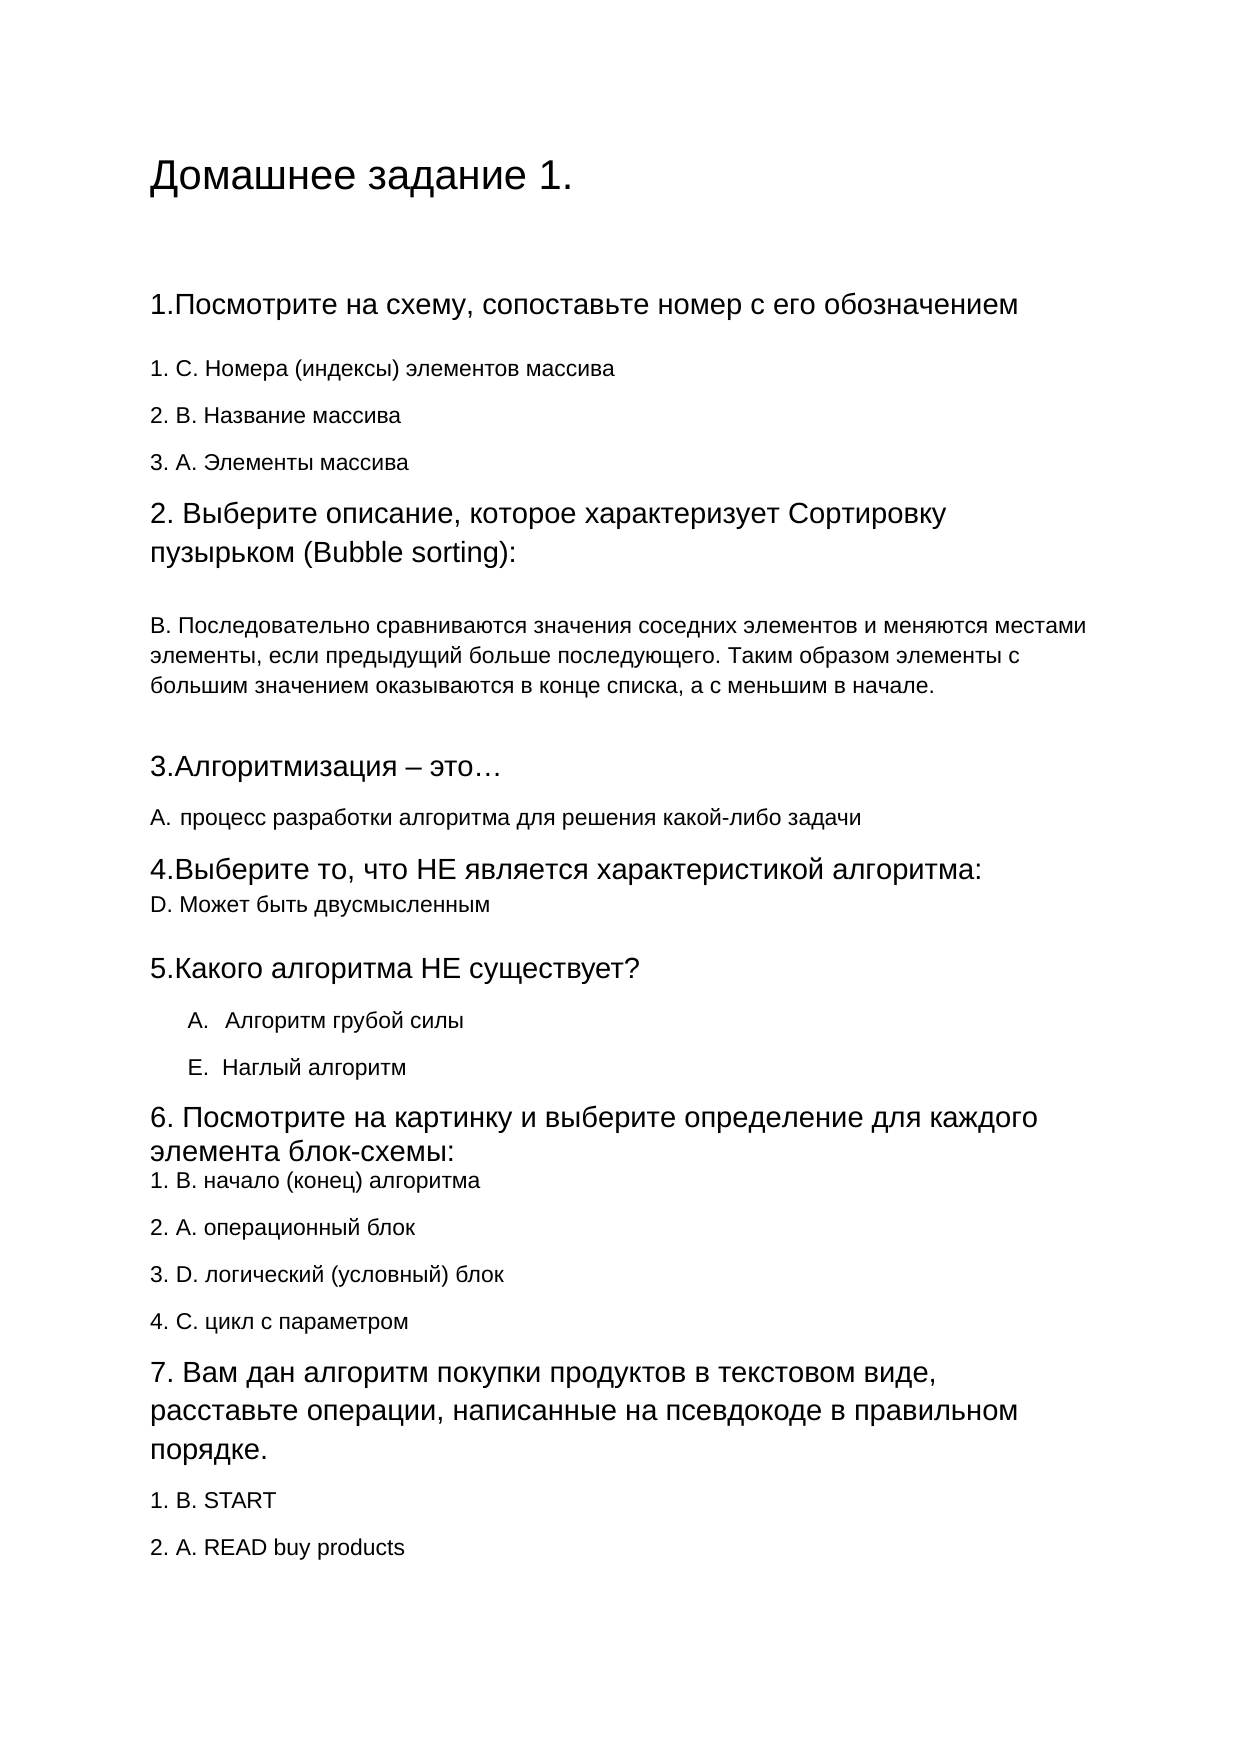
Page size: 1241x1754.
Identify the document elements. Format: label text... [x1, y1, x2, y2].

text 6. Посмотрите на картинку и выберите определение для каждого элемента блок-схемы: [150, 1100, 1090, 1167]
text 4. C. цикл с параметром [150, 1308, 1090, 1334]
text E. Наглый алгоритм [187, 1053, 1090, 1080]
text 1.Посмотрите на схему, сопоставьте номер с его обозначением [150, 287, 1090, 320]
text 2. B. Название массива [150, 402, 1090, 429]
text D. Может быть двусмысленным [150, 891, 1090, 917]
text 4.Выберите то, что НЕ является характеристикой алгоритма: [150, 852, 1090, 886]
text 1. B. START [150, 1487, 1090, 1513]
text 3. А. Элементы массива [150, 449, 1090, 476]
text 7. Вам дан алгоритм покупки продуктов в текстовом виде, расставьте операции, написанные на псевдокоде в правильном порядке. [150, 1355, 1090, 1466]
text 1. C. Номера (индексы) элементов массива [150, 355, 1090, 382]
text 1. B. начало (конец) алгоритма [150, 1167, 1090, 1194]
text 5.Какого алгоритма НЕ существует? [150, 951, 1090, 985]
text Домашнее задание 1. [150, 150, 1090, 198]
text 3. D. логический (условный) блок [150, 1261, 1090, 1287]
text 2. A. операционный блок [150, 1214, 1090, 1241]
text 2. A. READ buy products [150, 1534, 1090, 1560]
text B. Последовательно сравниваются значения соседних элементов и меняются местами элементы, если предыдущий больше последующего. Таким образом элементы с большим значением оказываются в конце списка, а с меньшим в начале. [150, 612, 1090, 698]
text 2. Выберите описание, которое характеризует Сортировку пузырьком (Bubble sorting): [150, 496, 1090, 568]
list Алгоритм грубой силы [187, 1007, 1090, 1033]
text 3.Алгоритмизация – это… [150, 749, 1090, 783]
text A. процесс разработки алгоритма для решения какой-либо задачи [150, 804, 1090, 831]
